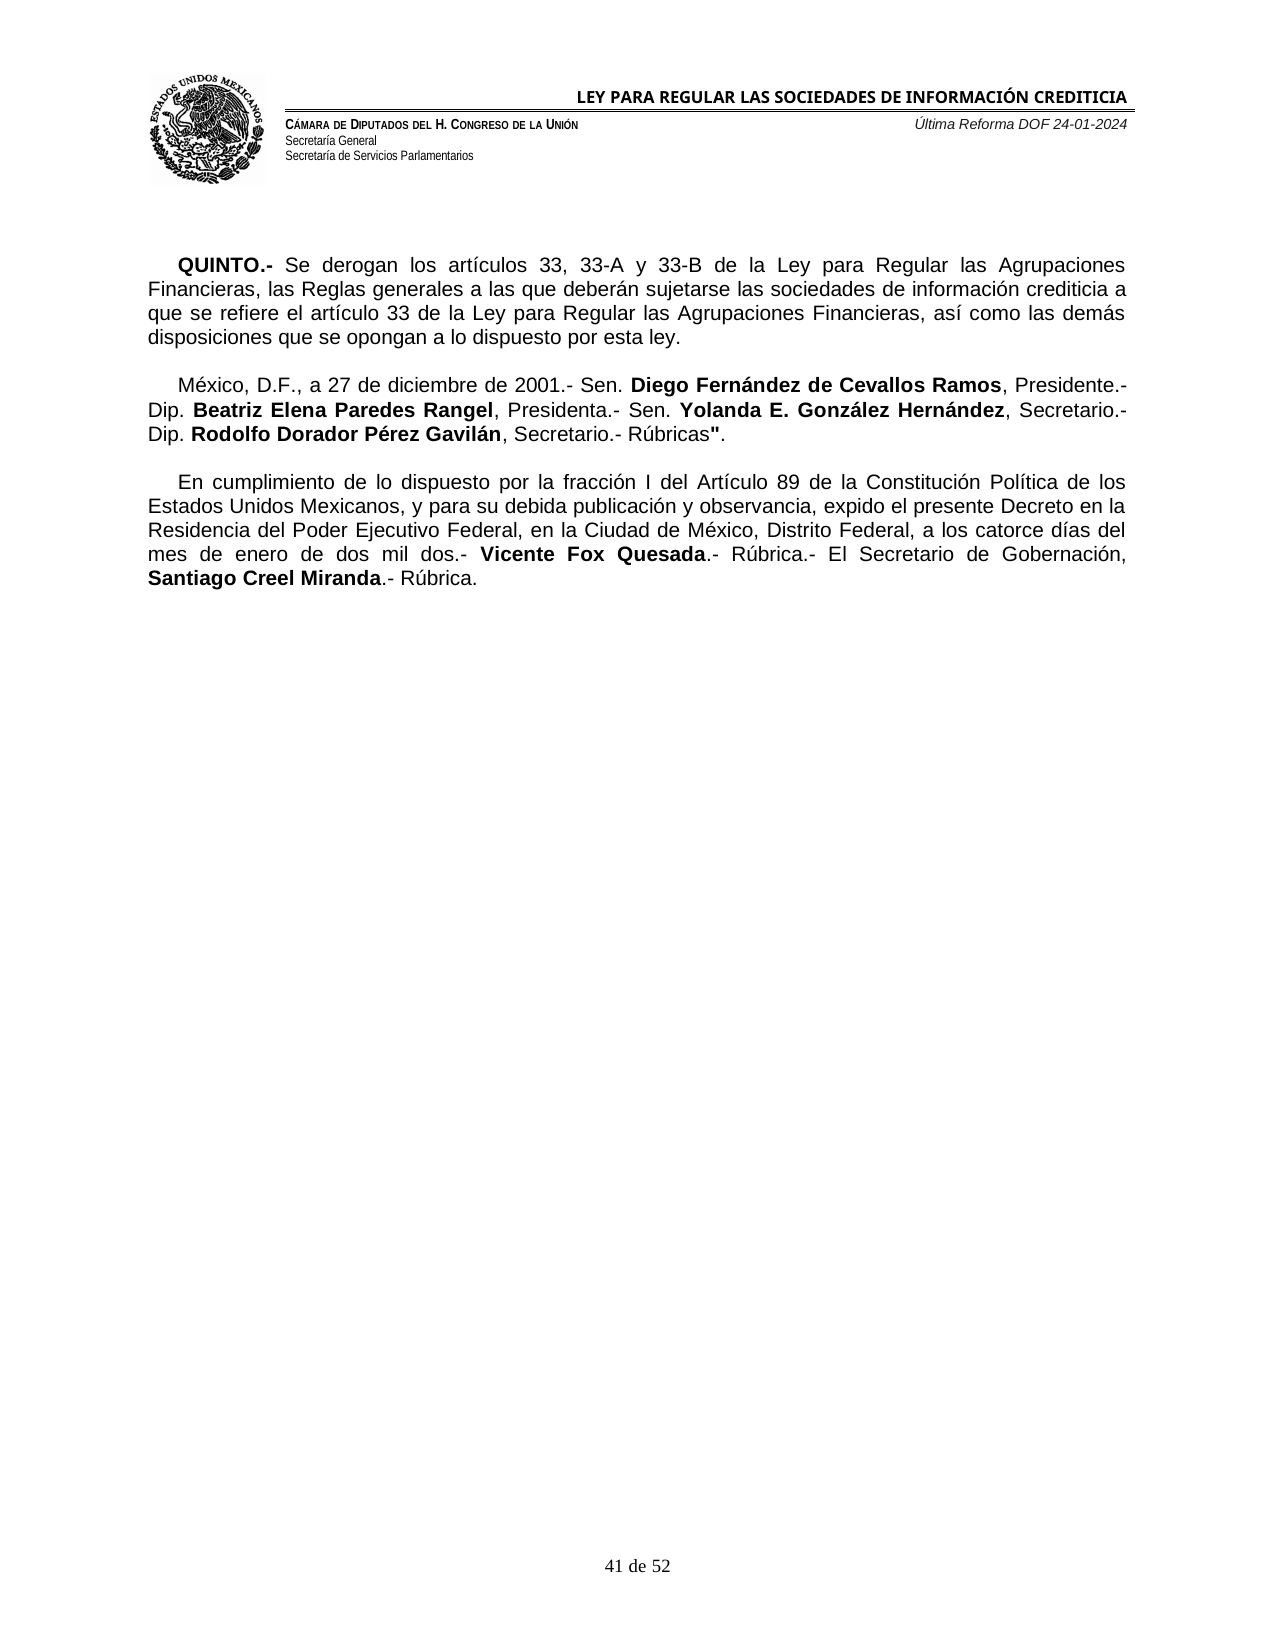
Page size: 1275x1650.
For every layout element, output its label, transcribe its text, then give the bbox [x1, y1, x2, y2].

text México, D.F., a 27 de diciembre de 2001.- Sen. Diego Fernández de Cevallos Ramos, Presidente.- Dip. Beatriz Elena Paredes Rangel, Presidenta.- Sen. Yolanda E. González Hernández, Secretario.- Dip. Rodolfo Dorador Pérez Gavilán, Secretario.- Rúbricas". [148, 373, 1127, 446]
text QUINTO.- Se derogan los artículos 33, 33-A y 33-B de la Ley para Regular las Agrupaciones Financieras, las Reglas generales a las que deberán sujetarse las sociedades de información crediticia a que se refiere el artículo 33 de la Ley para Regular las Agrupaciones Financieras, así como las demás disposiciones que se opongan a lo dispuesto por esta ley. [148, 253, 1127, 349]
text En cumplimiento de lo dispuesto por la fracción I del Artículo 89 de la Constitución Política de los Estados Unidos Mexicanos, y para su debida publicación y observancia, expido el presente Decreto en la Residencia del Poder Ejecutivo Federal, en la Ciudad de México, Distrito Federal, a los catorce días del mes de enero de dos mil dos.- Vicente Fox Quesada.- Rúbrica.- El Secretario de Gobernación, Santiago Creel Miranda.- Rúbrica. [148, 470, 1127, 590]
